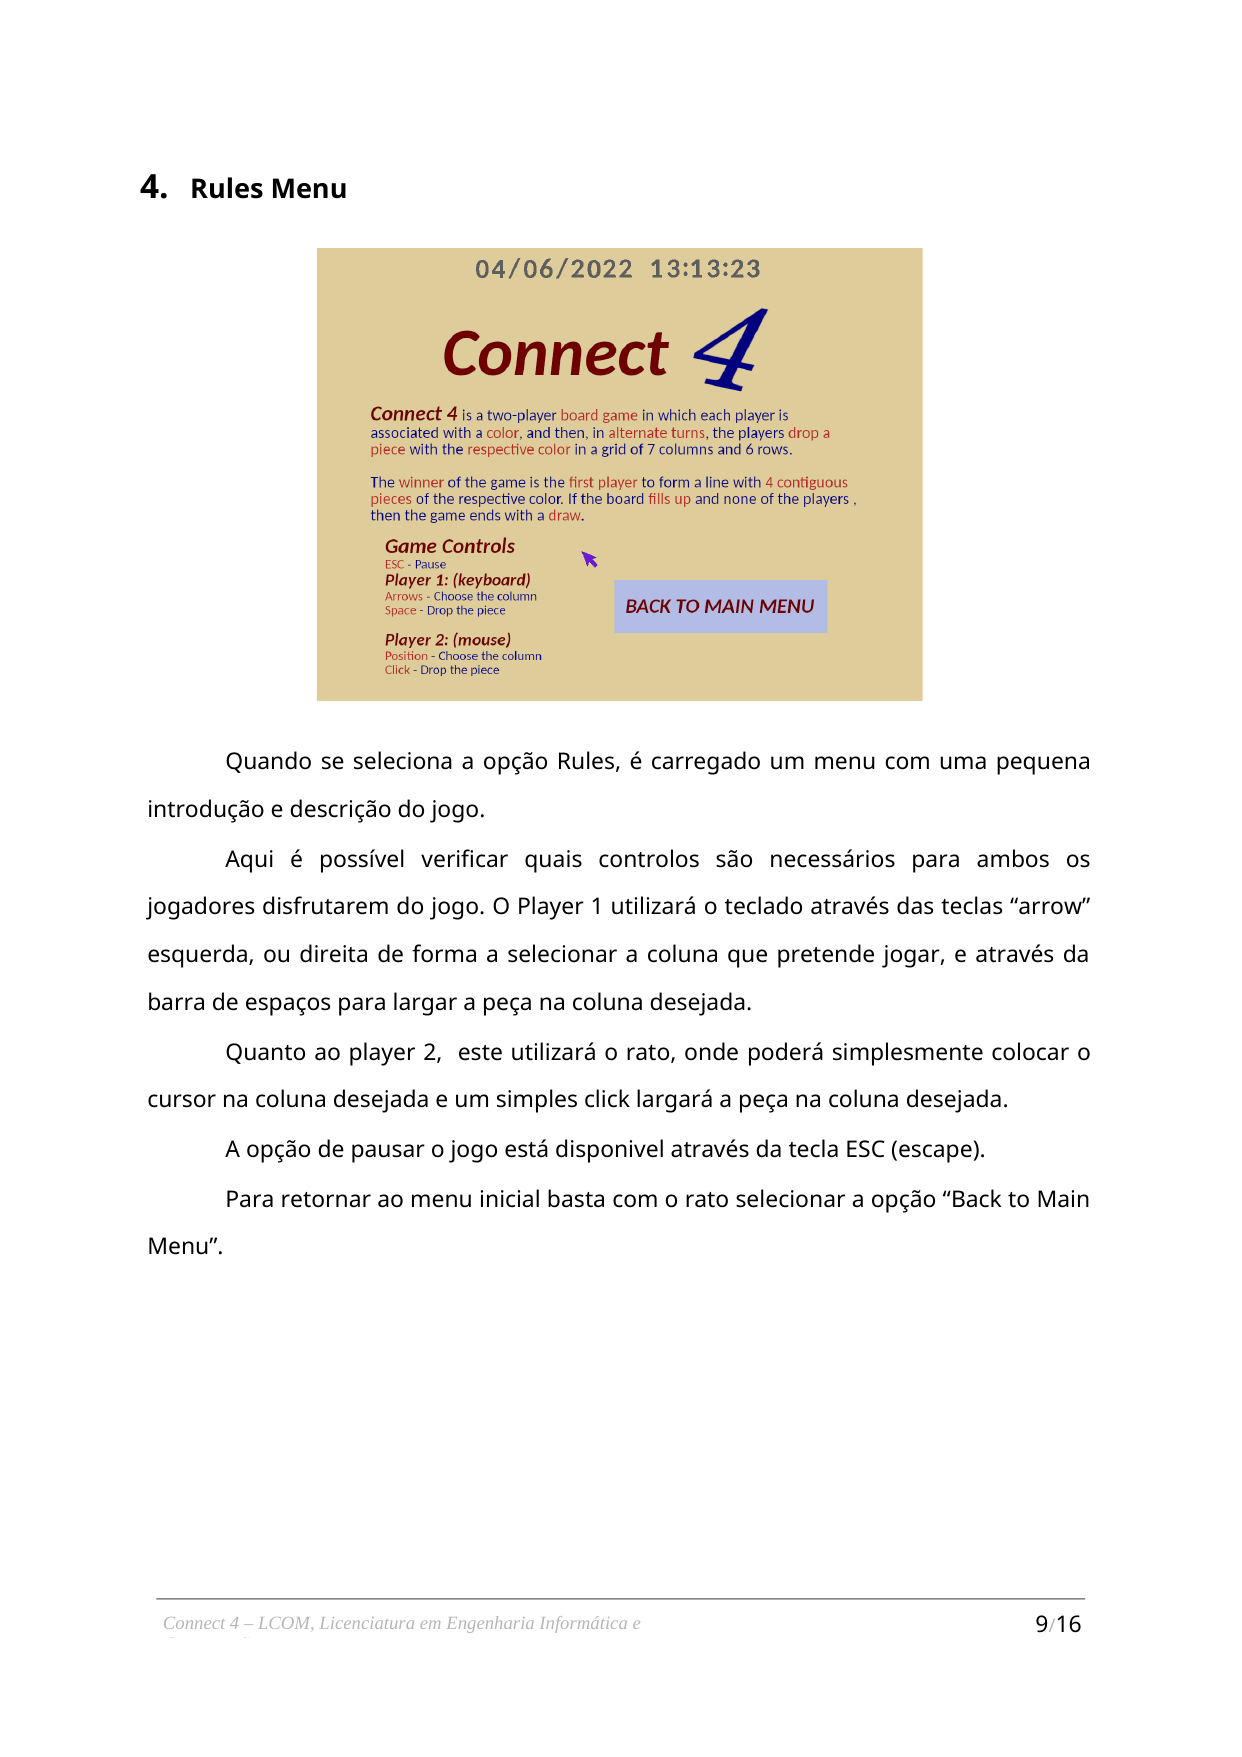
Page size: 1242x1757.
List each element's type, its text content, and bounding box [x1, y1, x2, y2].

text Para retornar ao menu inicial basta com o rato selecionar a opção “Back to Main Menu”. [147, 1182, 1092, 1262]
text Quando se seleciona a opção Rules, é carregado um menu com uma pequena introdução e descrição do jogo. [147, 745, 1092, 824]
subtitle Rules Menu [140, 162, 1104, 208]
picture [316, 248, 923, 701]
text Quanto ao player 2, este utilizará o rato, onde poderá simplesmente colocar o cursor na coluna desejada e um simples click largará a peça na coluna desejada. [147, 1036, 1092, 1114]
text A opção de pausar o jogo está disponivel através da tecla ESC (escape). [147, 1133, 1092, 1164]
text Aqui é possível verificar quais controlos são necessários para ambos os jogadores disfrutarem do jogo. O Player 1 utilizará o teclado através das teclas “arrow” esquerda, ou direita de forma a selecionar a coluna que pretende jogar, e através da barra de espaços para largar a peça na coluna desejada. [147, 842, 1092, 1017]
